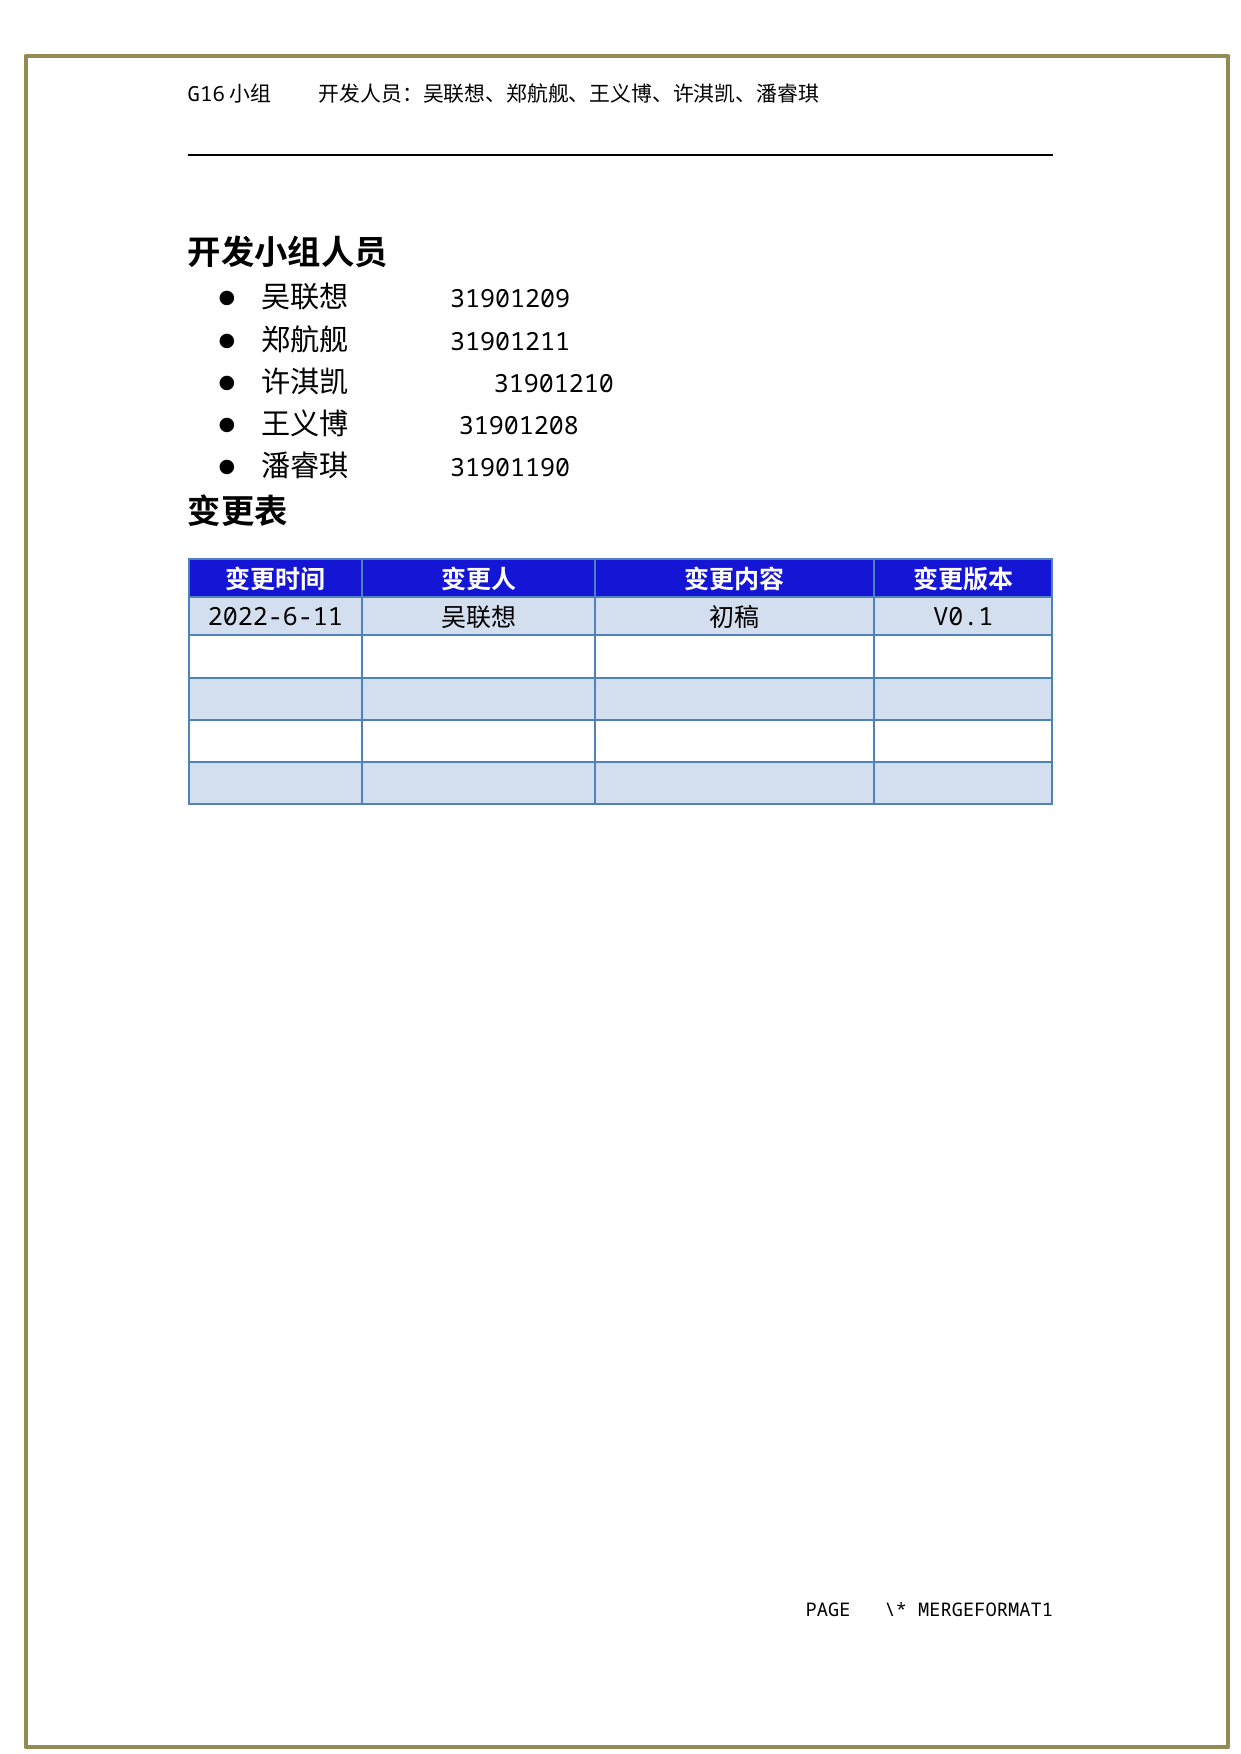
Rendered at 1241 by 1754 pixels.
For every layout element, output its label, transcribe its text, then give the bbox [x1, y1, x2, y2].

table_cell [875, 636, 1051, 677]
table_header 变更人 [363, 560, 594, 596]
table_header 变更时间 [190, 560, 361, 596]
list 王义博 31901208 [217, 401, 1053, 443]
table_cell [190, 679, 361, 719]
table_cell [363, 636, 594, 677]
table_cell [875, 763, 1051, 803]
table_cell [363, 763, 594, 803]
table_cell 吴联想 [363, 598, 594, 634]
table_cell [190, 763, 361, 803]
list 许淇凯 31901210 [217, 358, 1053, 401]
table_cell 初稿 [596, 598, 873, 634]
table_cell [363, 679, 594, 719]
table_header 变更内容 [596, 560, 873, 596]
table_cell [596, 721, 873, 761]
table_cell [190, 721, 361, 761]
table_cell [875, 679, 1051, 719]
table_cell [596, 763, 873, 803]
table_cell 2022-6-11 [190, 598, 361, 634]
subtitle 变更表 [187, 485, 1053, 533]
table_header 变更版本 [875, 560, 1051, 596]
list 吴联想 31901209 [217, 274, 1053, 316]
table_cell [596, 636, 873, 677]
table_cell [596, 679, 873, 719]
list 潘睿琪 31901190 [217, 443, 1053, 485]
table_cell [363, 721, 594, 761]
table_cell [875, 721, 1051, 761]
table_cell V0.1 [875, 598, 1051, 634]
list 郑航舰 31901211 [217, 316, 1053, 358]
table_cell [190, 636, 361, 677]
subtitle 开发小组人员 [187, 226, 1053, 274]
